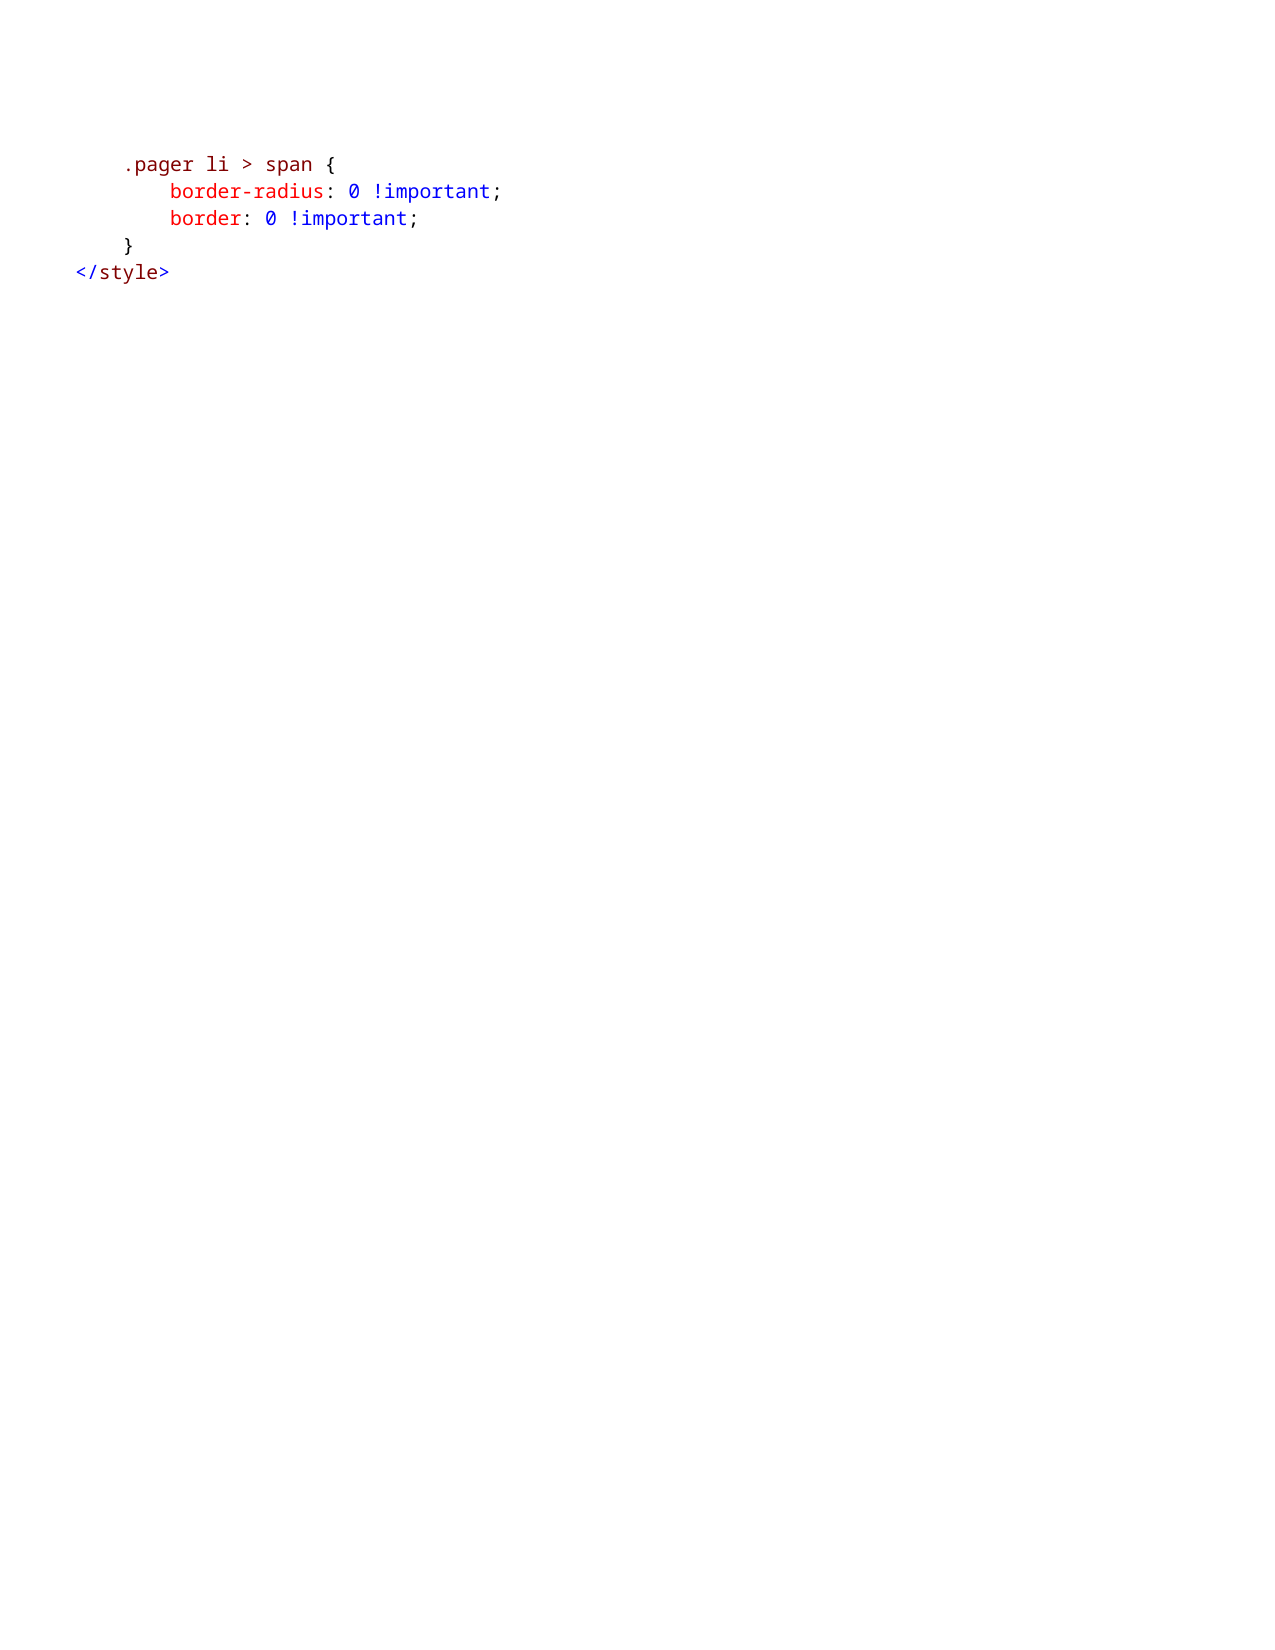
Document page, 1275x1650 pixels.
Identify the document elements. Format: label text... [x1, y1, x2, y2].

text border: 0 !important; [75, 204, 1219, 231]
text .pager li > span { [75, 150, 1219, 177]
text </style> [75, 258, 1219, 285]
text border-radius: 0 !important; [75, 177, 1219, 204]
text } [75, 231, 1219, 258]
